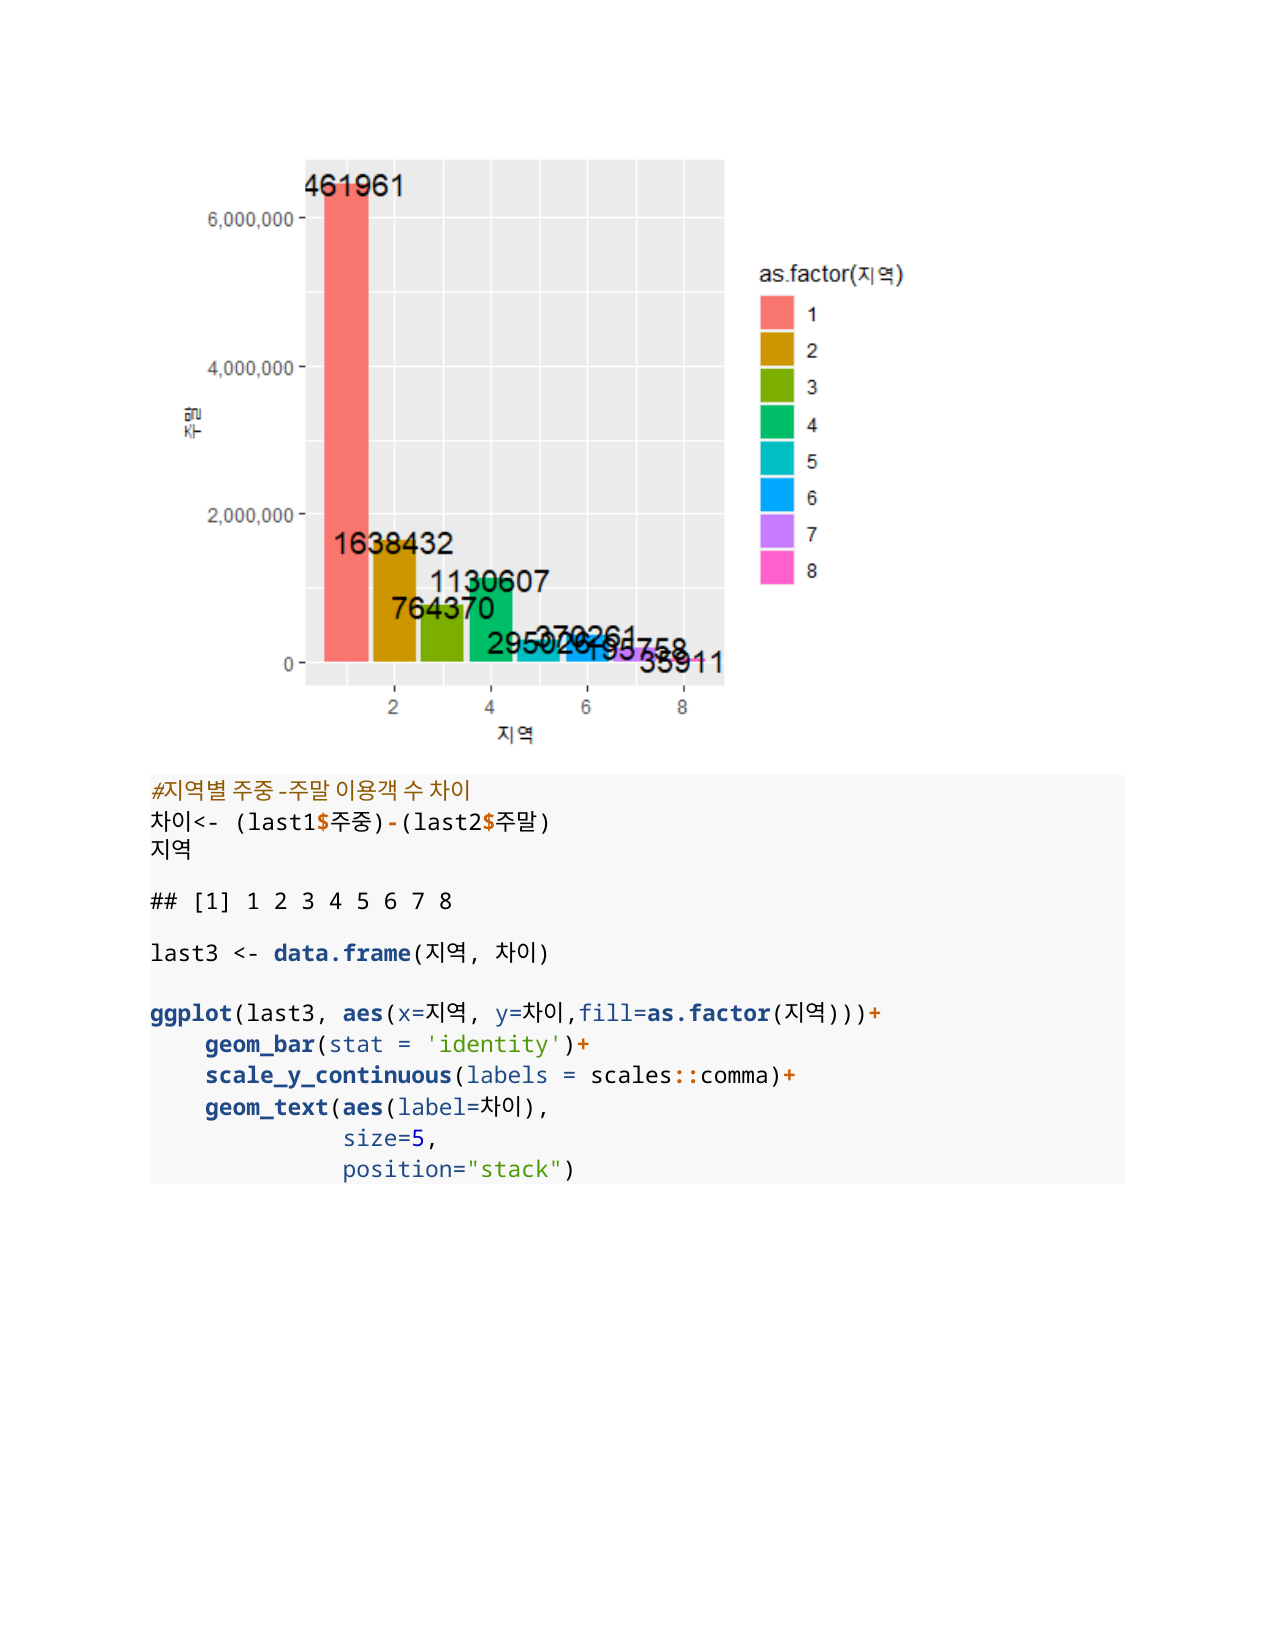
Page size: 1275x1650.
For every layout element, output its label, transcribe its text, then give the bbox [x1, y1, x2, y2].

text last3 <- data.frame(지역, 차이) ggplot(last3, aes(x=지역, y=차이,fill=as.factor(지역)))+ geom_bar(stat = 'identity')+ scale_y_continuous(labels = scales::comma)+ geom_text(aes(label=차이), size=5, position="stack") [150, 937, 1125, 1184]
picture [168, 150, 927, 757]
text #지역별 주중-주말 이용객 수 차이 차이<- (last1$주중)-(last2$주말) 지역 [150, 775, 1125, 864]
text ## [1] 1 2 3 4 5 6 7 8 [150, 885, 1125, 916]
